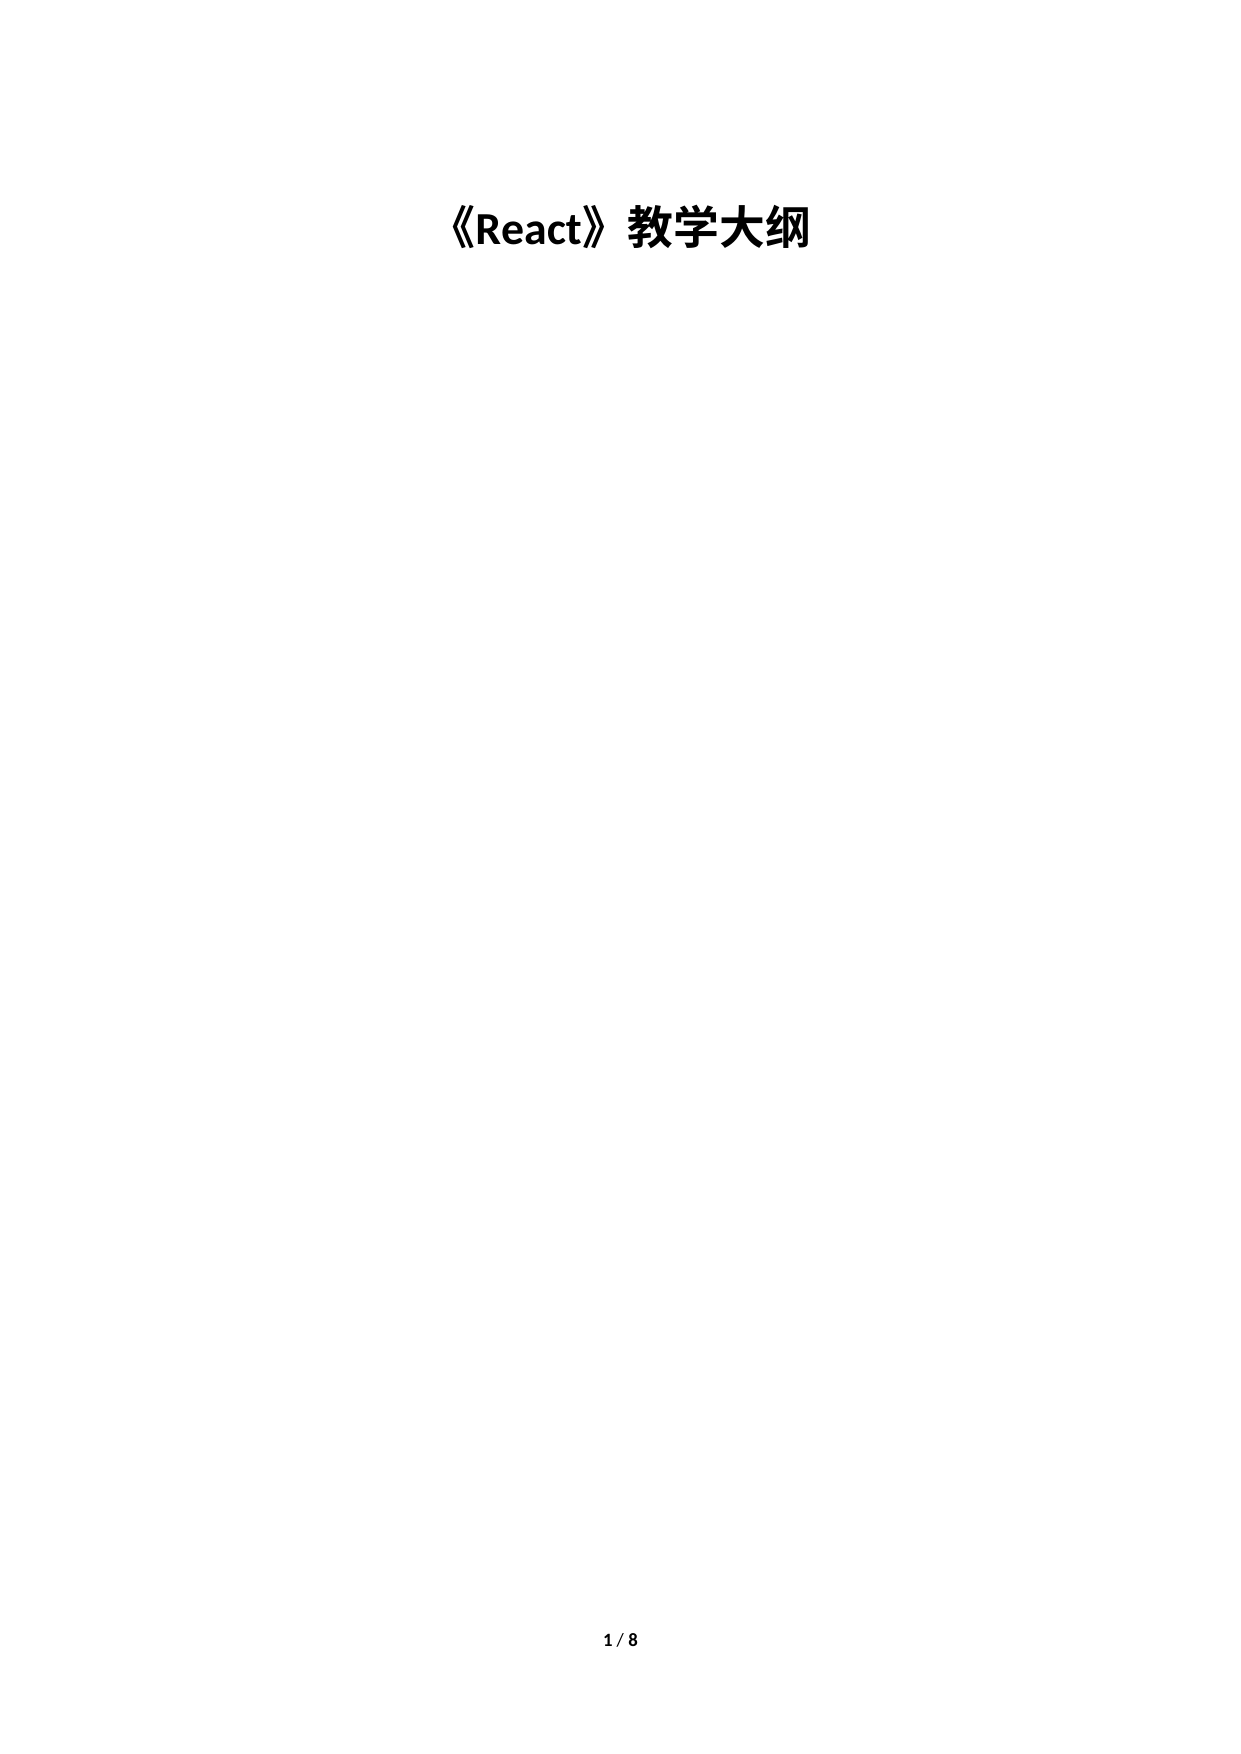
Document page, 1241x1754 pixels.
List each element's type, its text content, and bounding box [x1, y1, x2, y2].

text 《React》教学大纲 [89, 169, 1152, 263]
